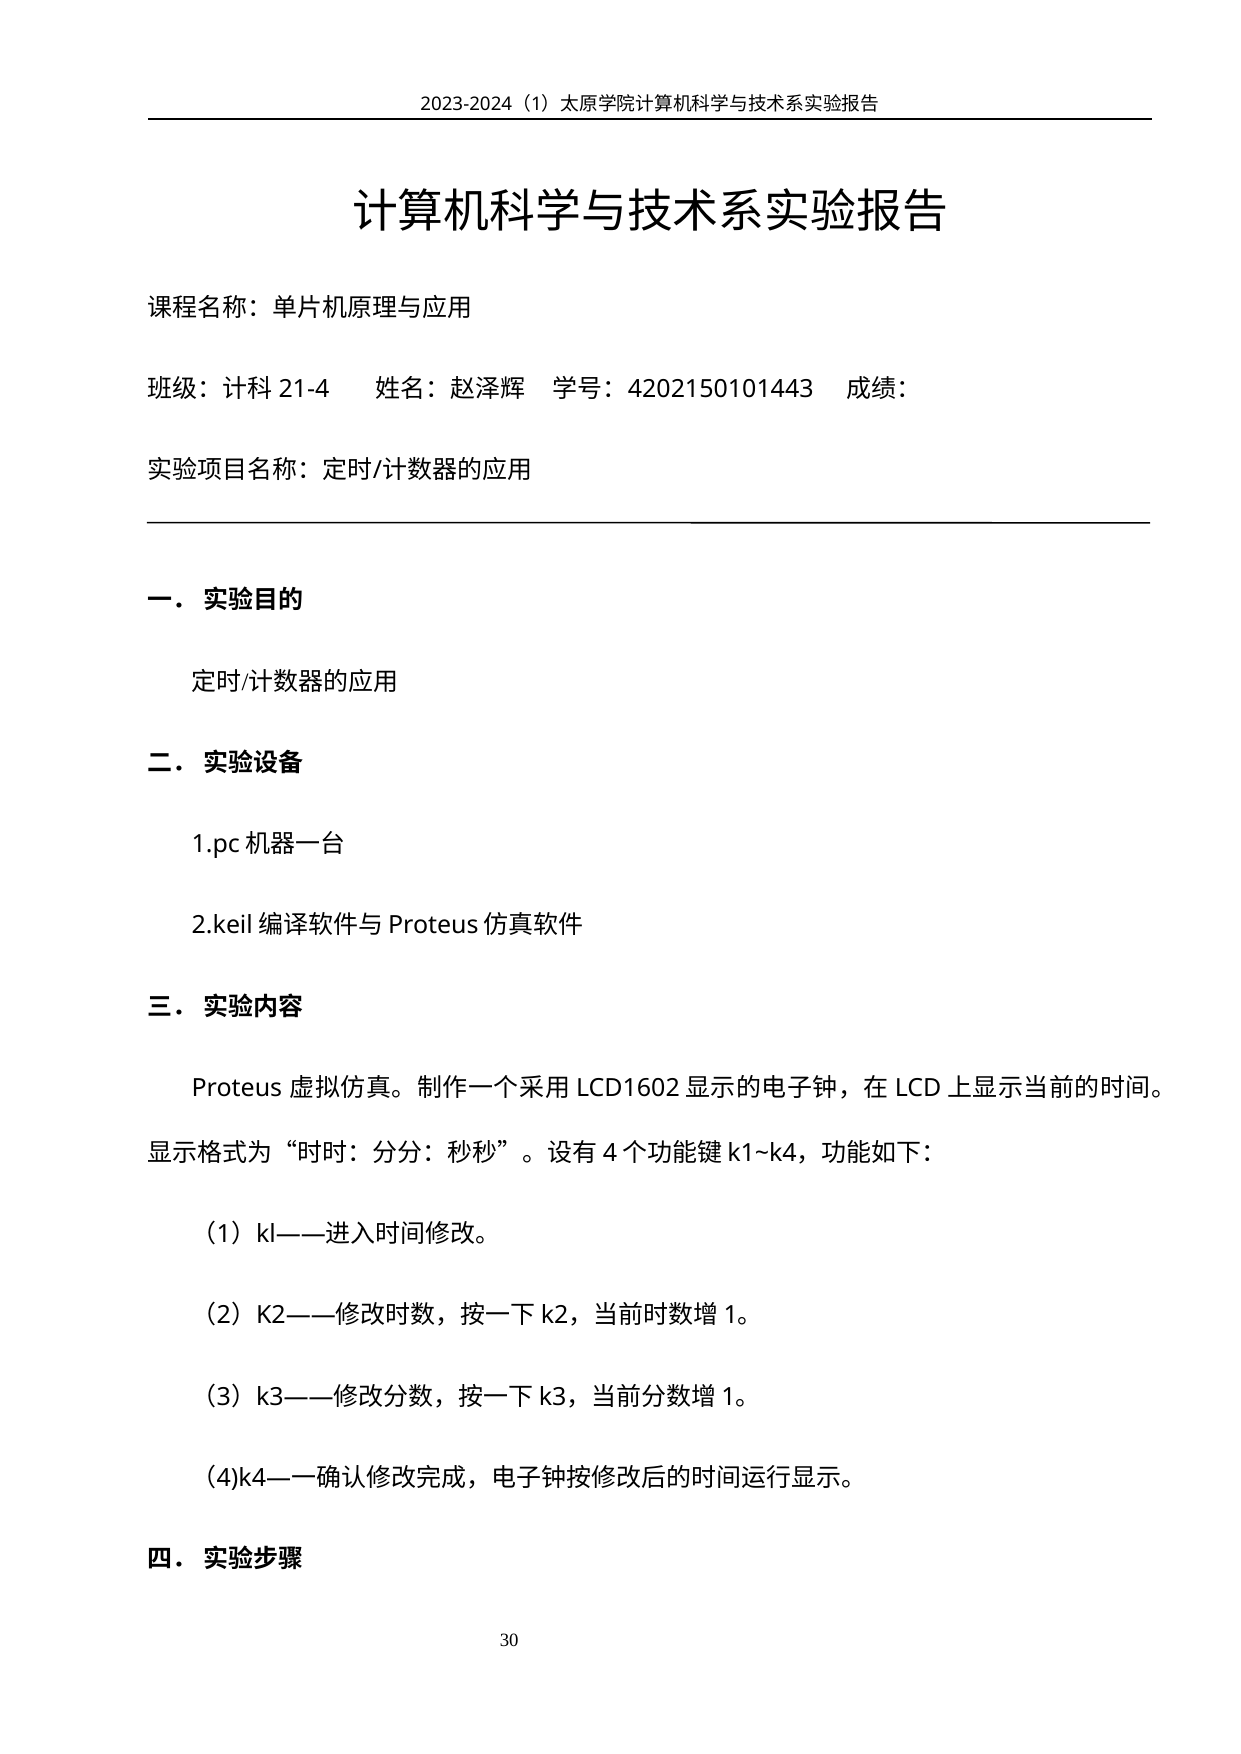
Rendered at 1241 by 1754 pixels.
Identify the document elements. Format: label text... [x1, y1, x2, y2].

text （4)k4—一确认修改完成，电子钟按修改后的时间运行显示。 [148, 1443, 1152, 1508]
text 课程名称：单片机原理与应用 [148, 273, 1152, 338]
text 二． 实验设备 [148, 728, 1152, 793]
text 四． 实验步骤 [148, 1524, 1152, 1589]
text （1）kl——进入时间修改。 [148, 1199, 1152, 1264]
text （3）k3——修改分数，按一下k3，当前分数增1。 [148, 1362, 1152, 1427]
text （2）K2——修改时数，按一下k2，当前时数增1。 [148, 1281, 1152, 1346]
text 定时/计数器的应用 [148, 647, 1152, 712]
text Proteus 虚拟仿真。制作一个采用LCD1602显示的电子钟，在LCD上显示当前的时间。显示格式为“时时：分分：秒秒”。设有4个功能键k1~k4，功能如下： [148, 1053, 1152, 1183]
text 计算机科学与技术系实验报告 [148, 159, 1152, 257]
text 实验项目名称：定时/计数器的应用 [148, 436, 1152, 501]
text 1.pc机器一台 [148, 809, 1152, 874]
text 班级：计科 21-4 姓名：赵泽辉 学号：4202150101443 成绩： [148, 354, 1152, 419]
text 2.keil编译软件与Proteus仿真软件 [148, 891, 1152, 956]
text 三． 实验内容 [148, 972, 1152, 1037]
text 一． 实验目的 [148, 566, 1152, 631]
